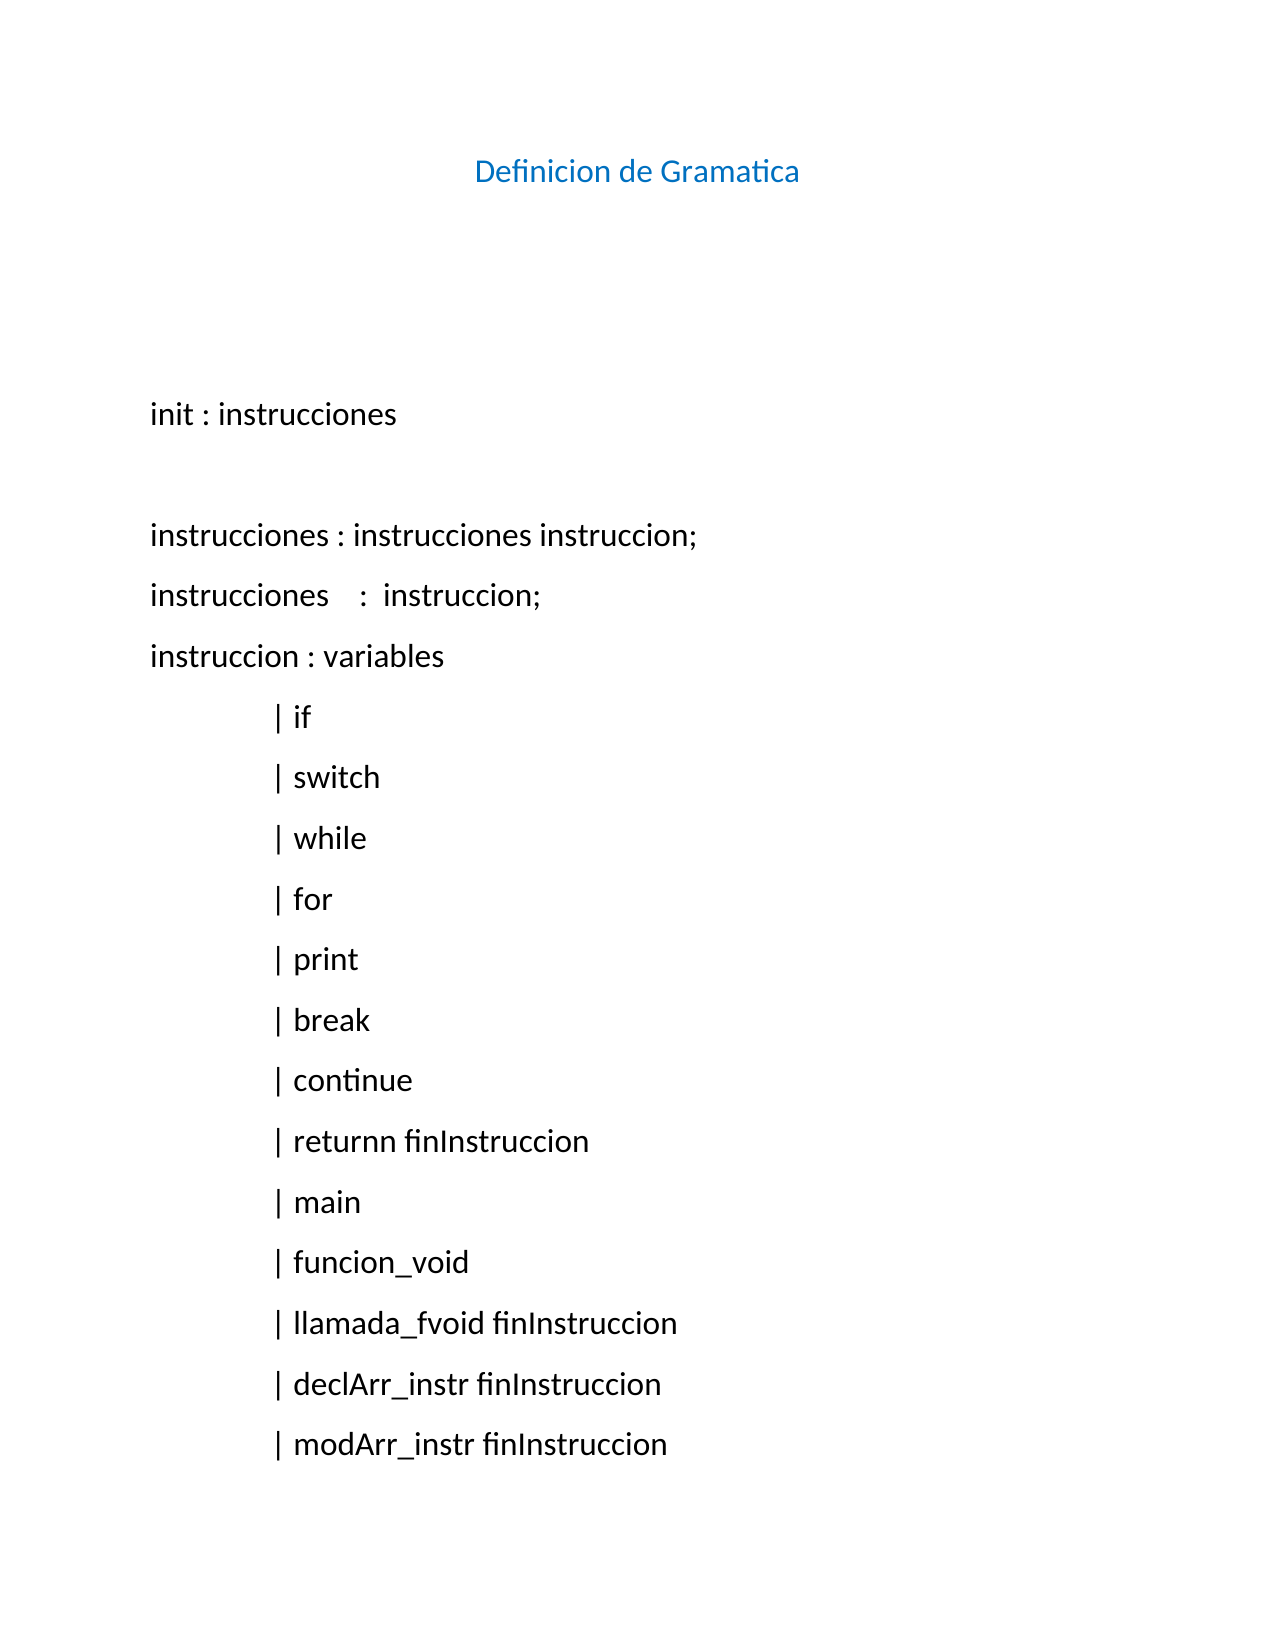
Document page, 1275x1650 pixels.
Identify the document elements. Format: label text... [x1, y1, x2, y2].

text | llamada_fvoid finInstruccion [150, 1302, 1125, 1343]
text | main [150, 1181, 1125, 1221]
text | modArr_instr finInstruccion [150, 1423, 1125, 1464]
text Definicion de Gramatica [150, 150, 1125, 191]
text | declArr_instr finInstruccion [150, 1362, 1125, 1403]
text | switch [150, 756, 1125, 797]
text | funcion_void [150, 1241, 1125, 1282]
text | for [150, 877, 1125, 918]
text instrucciones : instrucciones instruccion; [150, 514, 1125, 554]
text | continue [150, 1059, 1125, 1100]
text | break [150, 999, 1125, 1039]
text | while [150, 817, 1125, 858]
text | if [150, 696, 1125, 736]
text | print [150, 938, 1125, 979]
text | returnn finInstruccion [150, 1120, 1125, 1161]
text init : instrucciones [150, 392, 1125, 433]
text instruccion : variables [150, 635, 1125, 676]
text instrucciones : instruccion; [150, 574, 1125, 615]
